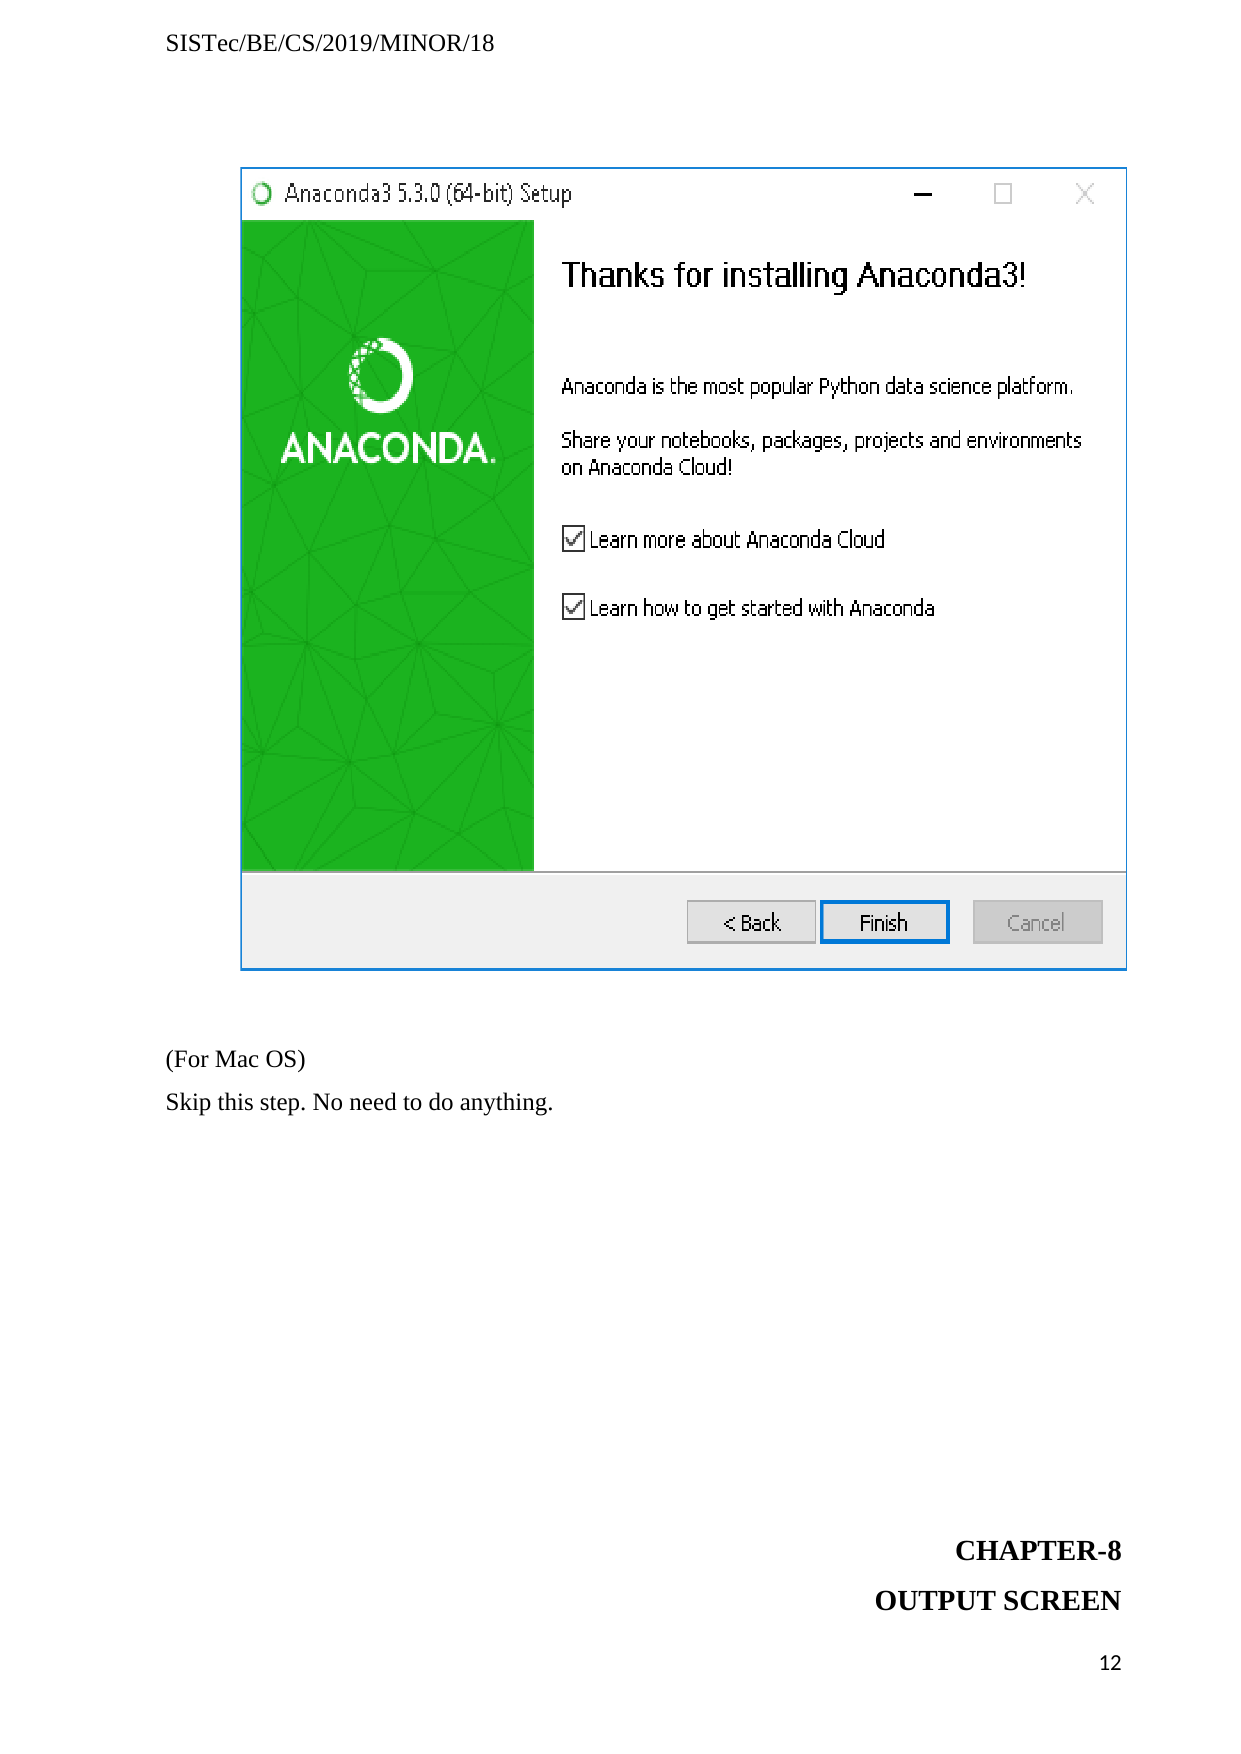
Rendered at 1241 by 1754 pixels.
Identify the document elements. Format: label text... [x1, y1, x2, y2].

text (For Mac OS) [165, 1044, 1121, 1073]
text OUTPUT SCREEN [165, 1583, 1121, 1617]
text CHAPTER-8 [165, 1533, 1121, 1566]
picture [240, 167, 1127, 971]
text Skip this step. No need to do anything. [165, 1087, 1121, 1116]
